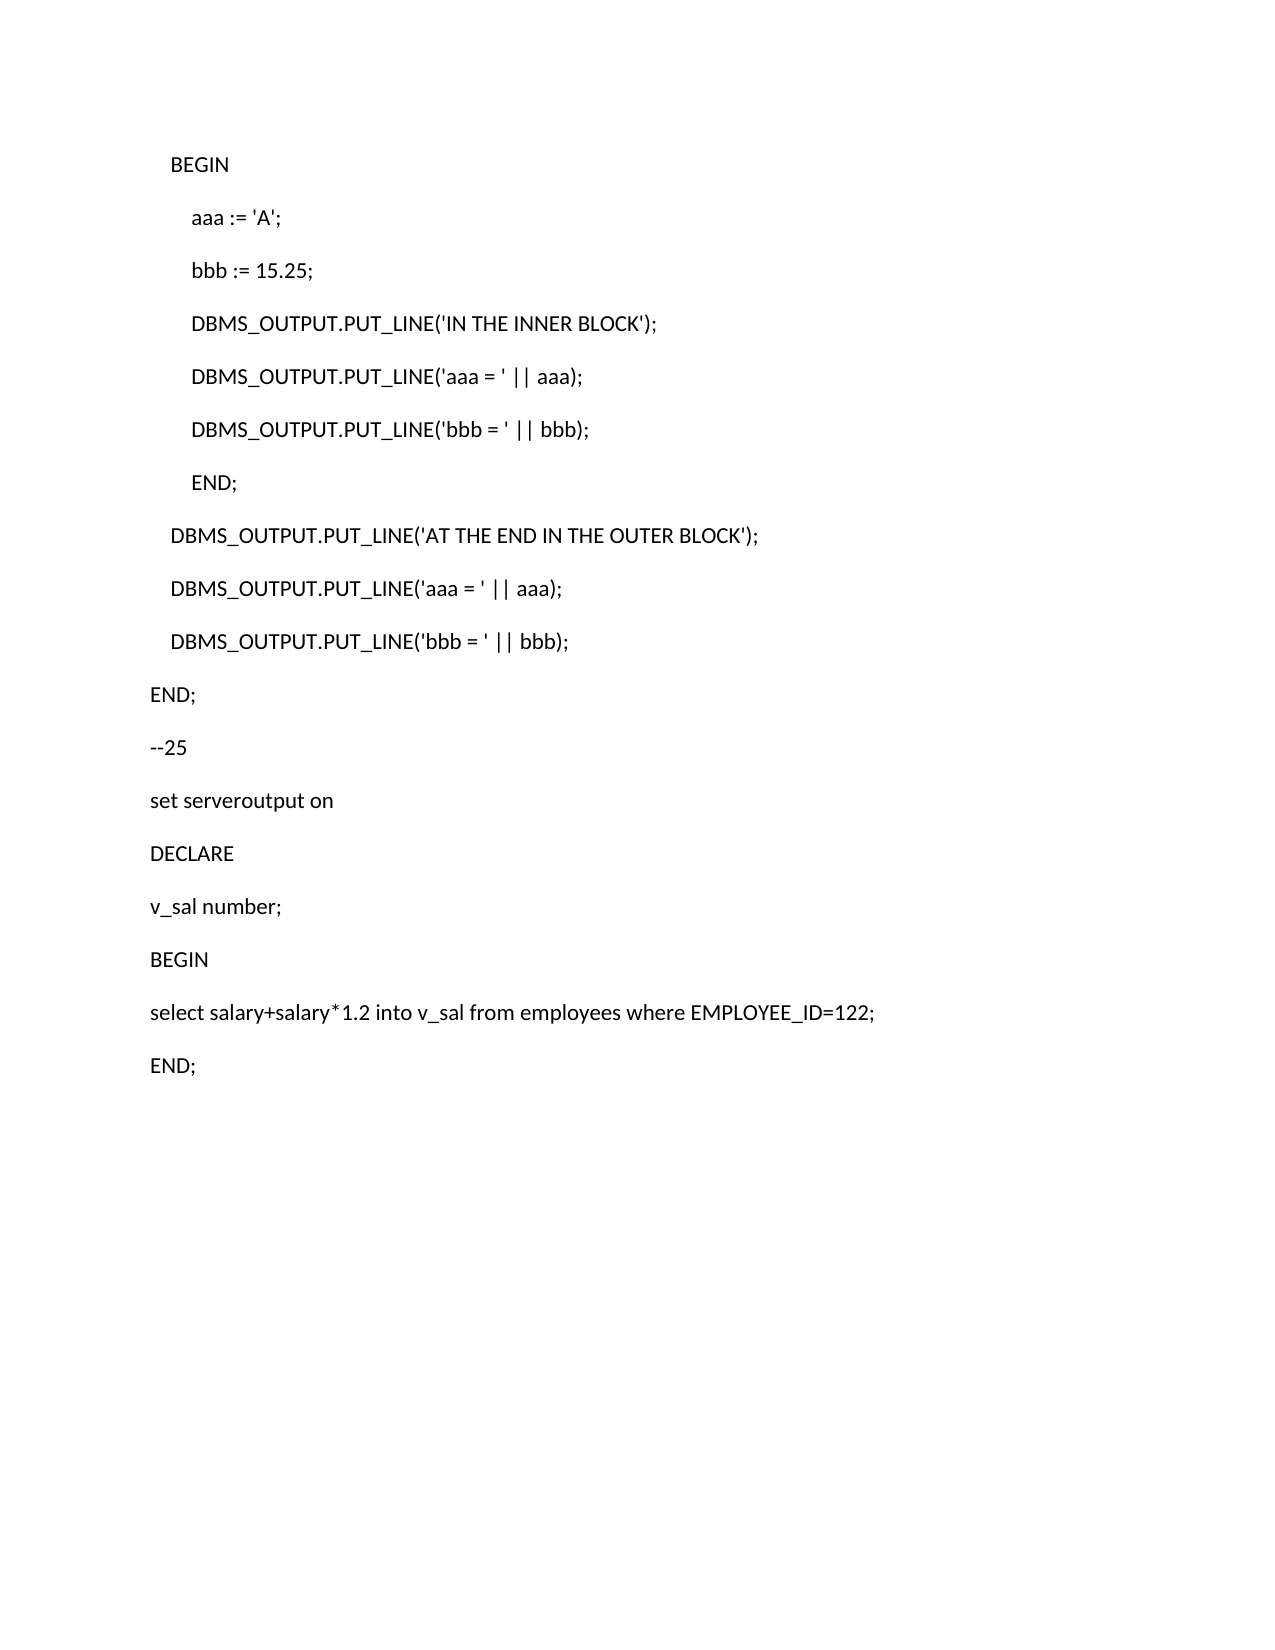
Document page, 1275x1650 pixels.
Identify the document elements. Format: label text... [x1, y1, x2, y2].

text END; [150, 468, 1125, 496]
text DBMS_OUTPUT.PUT_LINE('bbb = ' || bbb); [150, 415, 1125, 443]
text select salary+salary*1.2 into v_sal from employees where EMPLOYEE_ID=122; [150, 998, 1125, 1026]
text aaa := 'A'; [150, 203, 1125, 231]
text DECLARE [150, 839, 1125, 867]
text --25 [150, 733, 1125, 761]
text DBMS_OUTPUT.PUT_LINE('aaa = ' || aaa); [150, 362, 1125, 390]
text DBMS_OUTPUT.PUT_LINE('AT THE END IN THE OUTER BLOCK'); [150, 521, 1125, 549]
text DBMS_OUTPUT.PUT_LINE('bbb = ' || bbb); [150, 627, 1125, 655]
text DBMS_OUTPUT.PUT_LINE('aaa = ' || aaa); [150, 574, 1125, 602]
text BEGIN [150, 150, 1125, 178]
text DBMS_OUTPUT.PUT_LINE('IN THE INNER BLOCK'); [150, 309, 1125, 337]
text END; [150, 1051, 1125, 1079]
text BEGIN [150, 945, 1125, 973]
text v_sal number; [150, 892, 1125, 920]
text END; [150, 680, 1125, 708]
text set serveroutput on [150, 786, 1125, 814]
text bbb := 15.25; [150, 256, 1125, 284]
